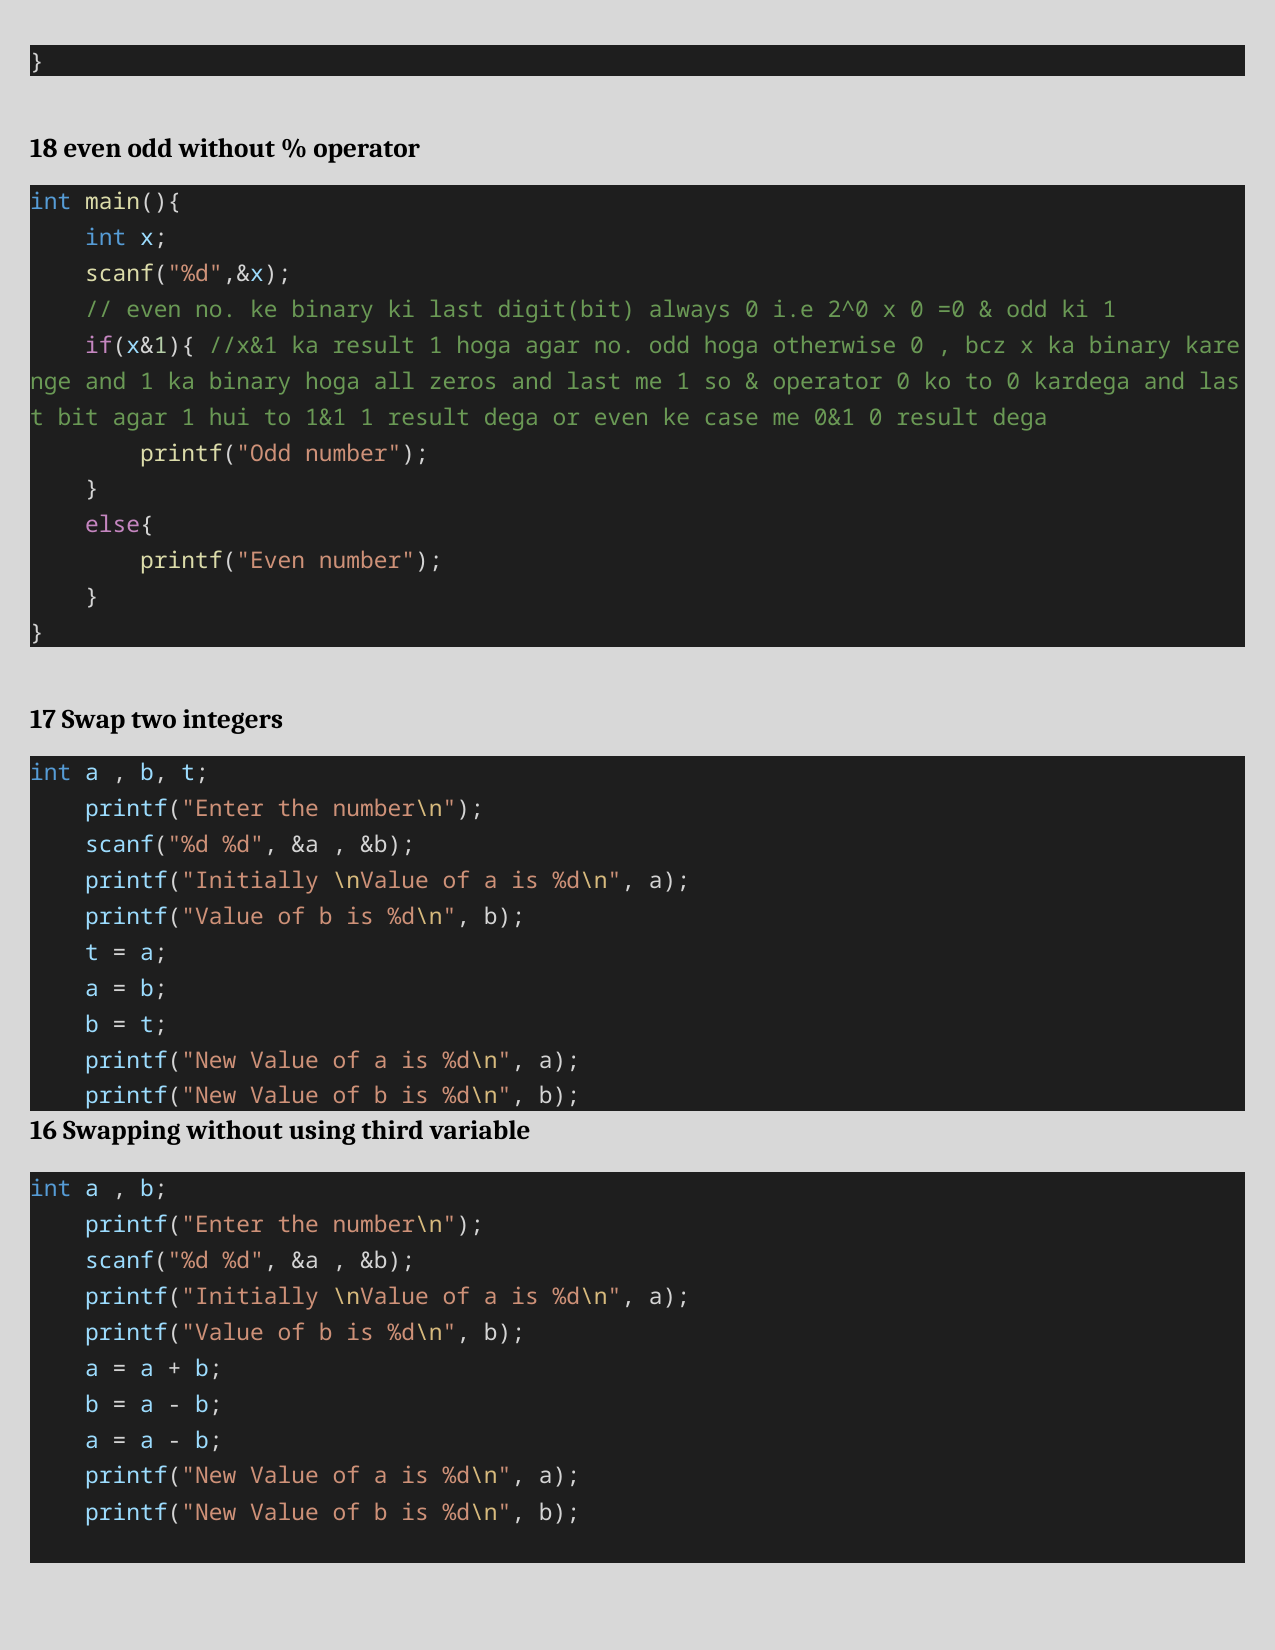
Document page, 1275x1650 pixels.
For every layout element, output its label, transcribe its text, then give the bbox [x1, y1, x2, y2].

text b = t; [30, 1008, 1245, 1039]
text printf("Value of b is %d\n", b); [30, 900, 1245, 931]
text 17 Swap two integers [30, 704, 1245, 735]
text a = b; [30, 972, 1245, 1003]
text int a , b, t; [30, 756, 1245, 787]
text // even no. ke binary ki last digit(bit) always 0 i.e 2^0 x 0 =0 & odd ki 1 [30, 293, 1245, 324]
text int x; [30, 221, 1245, 252]
text printf("New Value of b is %d\n", b); [30, 1495, 1245, 1527]
text printf("Enter the number\n"); [30, 792, 1245, 823]
text b = a - b; [30, 1388, 1245, 1419]
text if(x&1){ //x&1 ka result 1 hoga agar no. odd hoga otherwise 0 , bcz x ka binary karenge and 1 ka binary hoga all zeros and last me 1 so & operator 0 ko to 0 kardega and last bit agar 1 hui to 1&1 1 result dega or even ke case me 0&1 0 result dega [30, 329, 1245, 432]
text a = a + b; [30, 1352, 1245, 1383]
text printf("Enter the number\n"); [30, 1208, 1245, 1239]
text t = a; [30, 936, 1245, 967]
text printf("Even number"); [30, 544, 1245, 576]
text scanf("%d %d", &a , &b); [30, 1244, 1245, 1275]
text scanf("%d %d", &a , &b); [30, 828, 1245, 859]
text printf("Initially \nValue of a is %d\n", a); [30, 864, 1245, 895]
text 16 Swapping without using third variable [30, 1115, 1245, 1147]
text printf("New Value of b is %d\n", b); [30, 1079, 1245, 1111]
text printf("New Value of a is %d\n", a); [30, 1459, 1245, 1491]
text } [30, 580, 1245, 611]
text int a , b; [30, 1172, 1245, 1203]
text } [30, 472, 1245, 504]
text } [30, 616, 1245, 647]
text printf("Odd number"); [30, 436, 1245, 468]
text printf("New Value of a is %d\n", a); [30, 1043, 1245, 1075]
text a = a - b; [30, 1423, 1245, 1455]
text int main(){ [30, 185, 1245, 216]
text printf("Value of b is %d\n", b); [30, 1316, 1245, 1347]
text printf("Initially \nValue of a is %d\n", a); [30, 1280, 1245, 1311]
text } [30, 45, 1245, 76]
text scanf("%d",&x); [30, 257, 1245, 288]
text 18 even odd without % operator [30, 133, 1245, 164]
text else{ [30, 508, 1245, 539]
